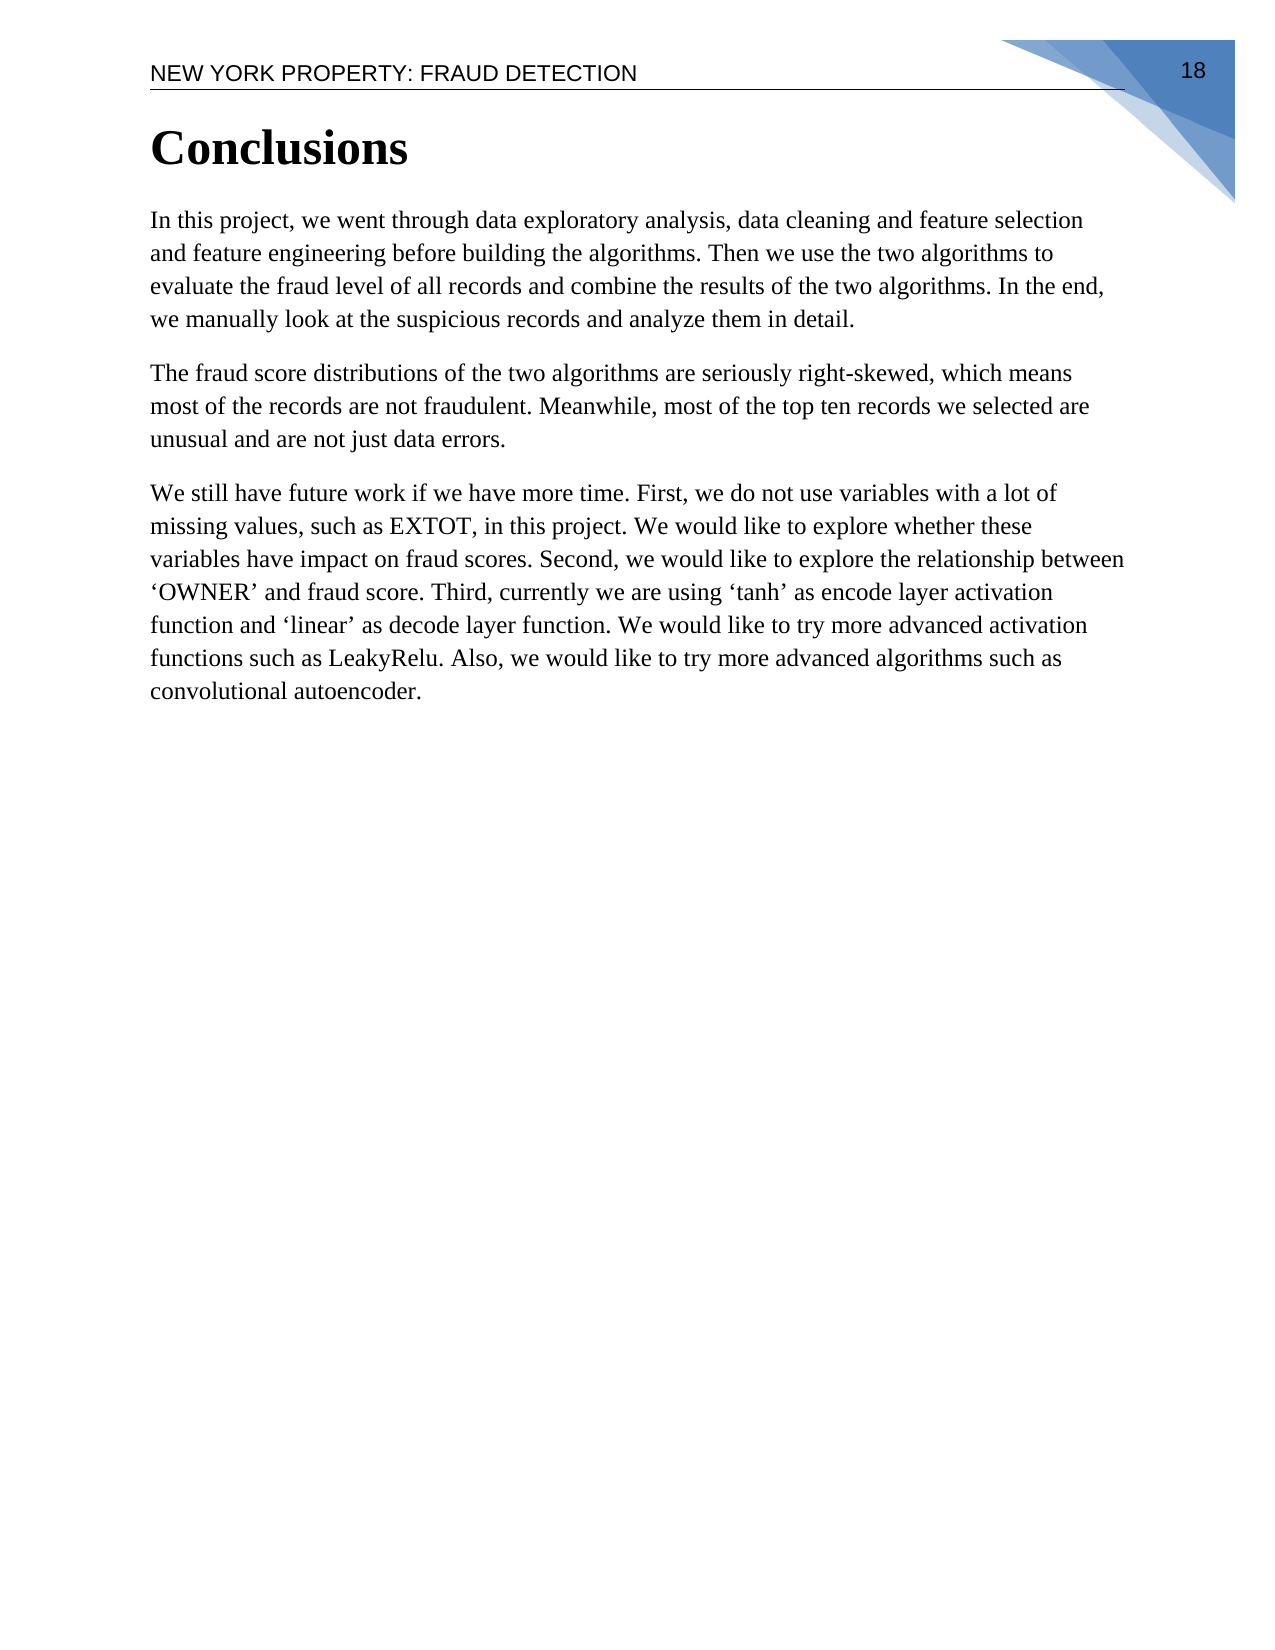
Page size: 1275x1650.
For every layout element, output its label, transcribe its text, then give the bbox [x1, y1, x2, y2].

text Conclusions [150, 118, 1125, 176]
text We still have future work if we have more time. First, we do not use variables with a lot of missing values, such as EXTOT, in this project. We would like to explore whether these variables have impact on fraud scores. Second, we would like to explore the relationship between ‘OWNER’ and fraud score. Third, currently we are using ‘tanh’ as encode layer activation function and ‘linear’ as decode layer function. We would like to try more advanced activation functions such as LeakyRelu. Also, we would like to try more advanced algorithms such as convolutional autoencoder. [150, 478, 1125, 704]
picture [998, 40, 1235, 204]
text The fraud score distributions of the two algorithms are seriously right-skewed, which means most of the records are not fraudulent. Meanwhile, most of the top ten records we selected are unusual and are not just data errors. [150, 358, 1125, 453]
text In this project, we went through data exploratory analysis, data cleaning and feature selection and feature engineering before building the algorithms. Then we use the two algorithms to evaluate the fraud level of all records and combine the results of the two algorithms. In the end, we manually look at the suspicious records and analyze them in detail. [150, 205, 1125, 333]
